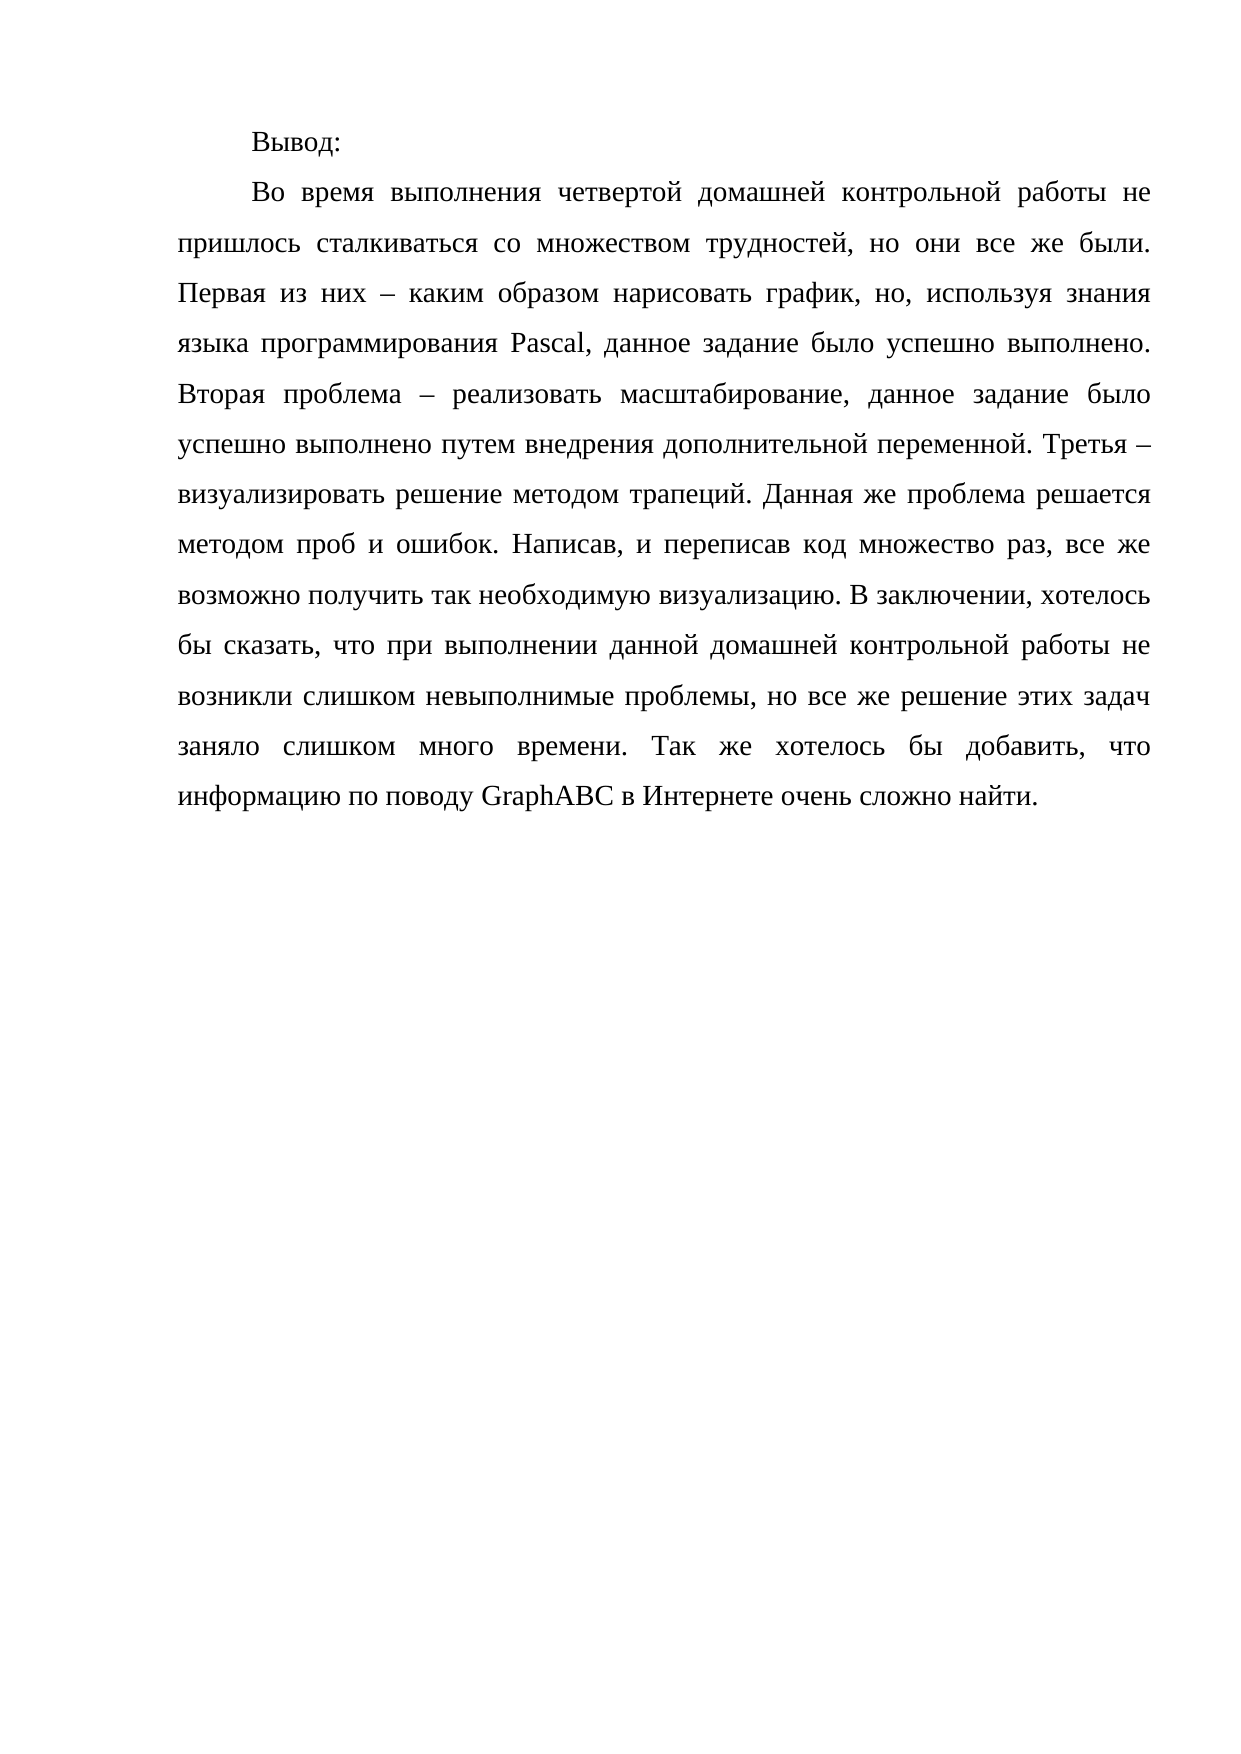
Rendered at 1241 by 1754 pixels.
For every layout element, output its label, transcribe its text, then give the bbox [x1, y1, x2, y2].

list Вывод: [177, 124, 1152, 158]
list Во время выполнения четвертой домашней контрольной работы не пришлось сталкиваться со множеством трудностей, но они все же были. Первая из них – каким образом нарисовать график, но, используя знания языка программирования Pascal, данное задание было успешно выполнено. Вторая проблема – реализовать масштабирование, данное задание было успешно выполнено путем внедрения дополнительной переменной. Третья – визуализировать решение методом трапеций. Данная же проблема решается методом проб и ошибок. Написав, и переписав код множество раз, все же возможно получить так необходимую визуализацию. В заключении, хотелось бы сказать, что при выполнении данной домашней контрольной работы не возникли слишком невыполнимые проблемы, но все же решение этих задач заняло слишком много времени. Так же хотелось бы добавить, что информацию по поводу GraphABC в Интернете очень сложно найти. [177, 174, 1152, 812]
